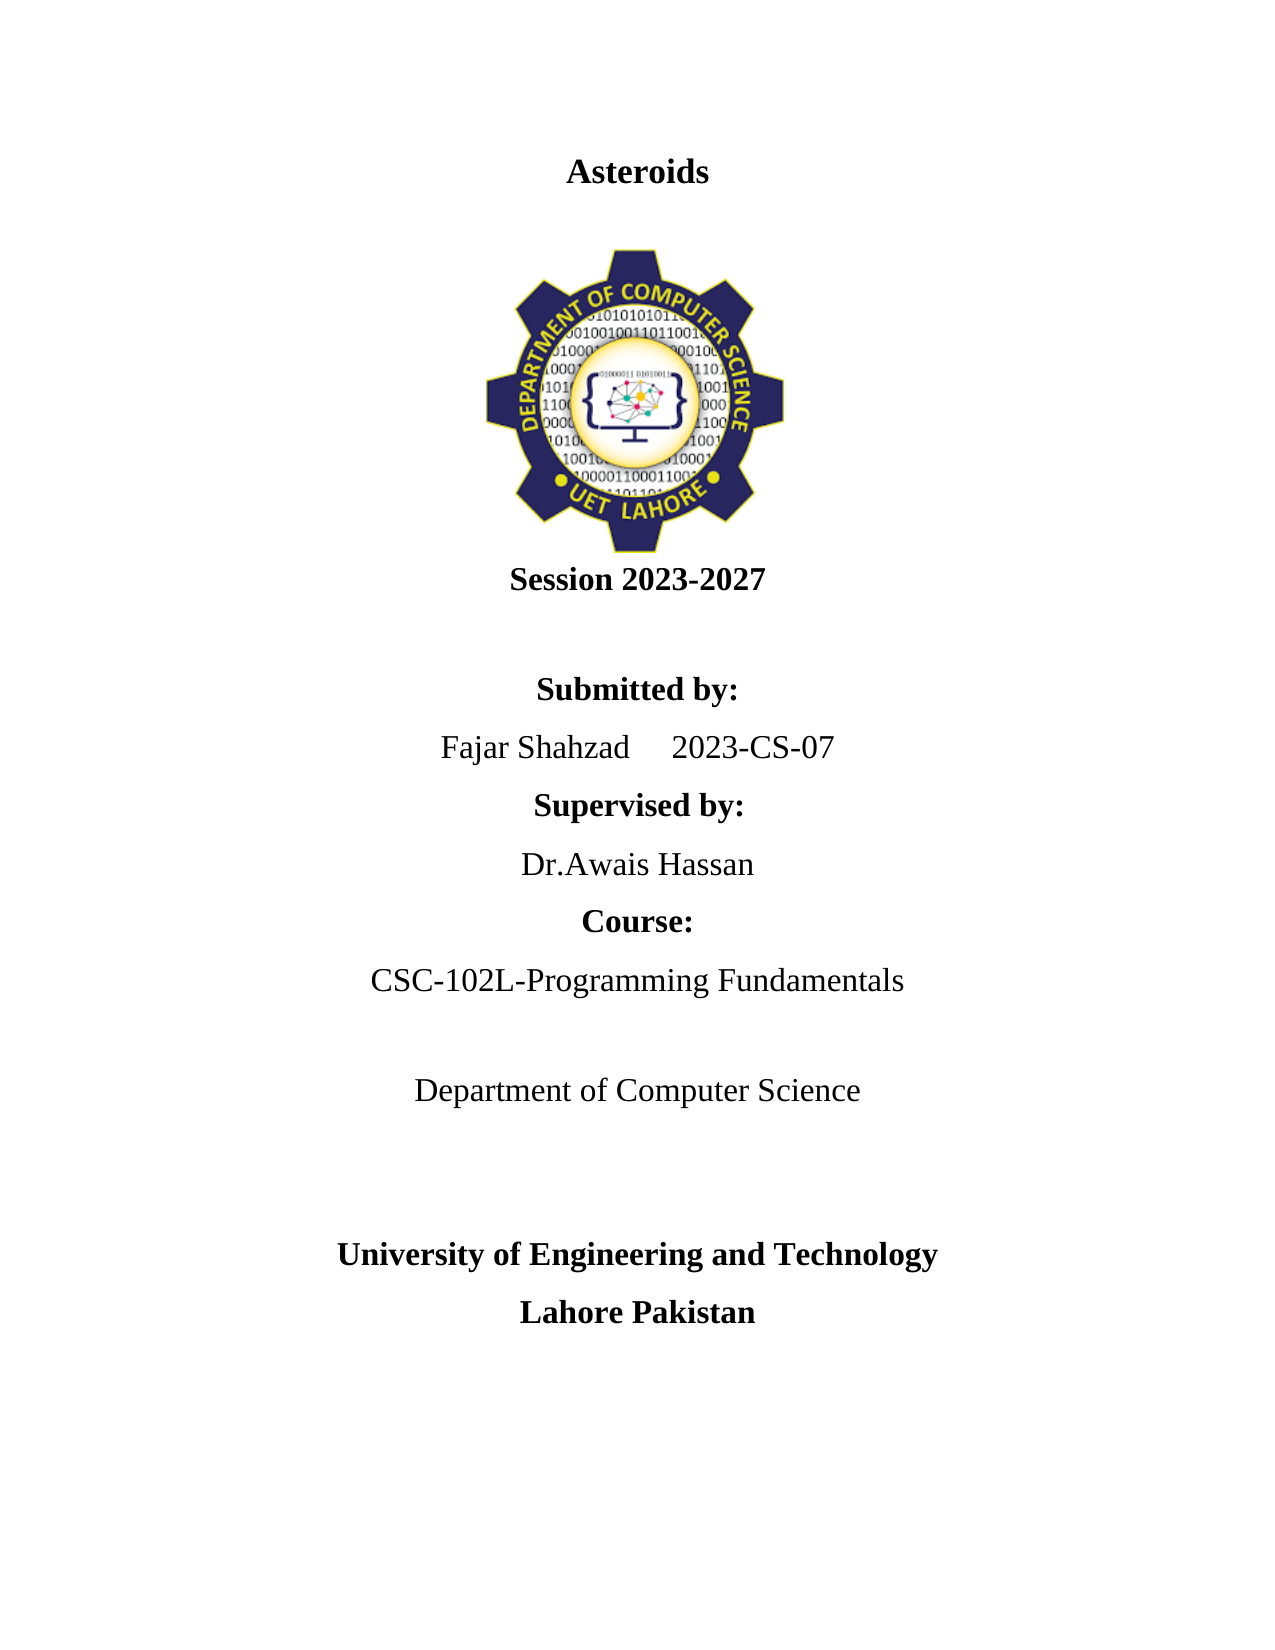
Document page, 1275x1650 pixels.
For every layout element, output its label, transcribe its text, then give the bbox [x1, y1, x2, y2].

text University of Engineering and Technology [150, 1234, 1125, 1273]
text Supervised by: [450, 786, 1125, 824]
text Course: [150, 902, 1125, 940]
picture [486, 249, 785, 553]
text Submitted by: [150, 670, 1125, 708]
text Department of Computer Science [150, 1071, 1125, 1109]
text Dr.Awais Hassan [150, 844, 1125, 882]
text CSC-102L-Programming Fundamentals [150, 960, 1125, 998]
text Lahore Pakistan [150, 1292, 1125, 1331]
text Asteroids [150, 150, 1125, 191]
text Fajar Shahzad 2023-CS-07 [150, 728, 1125, 766]
text Session 2023-2027 [150, 559, 1125, 597]
